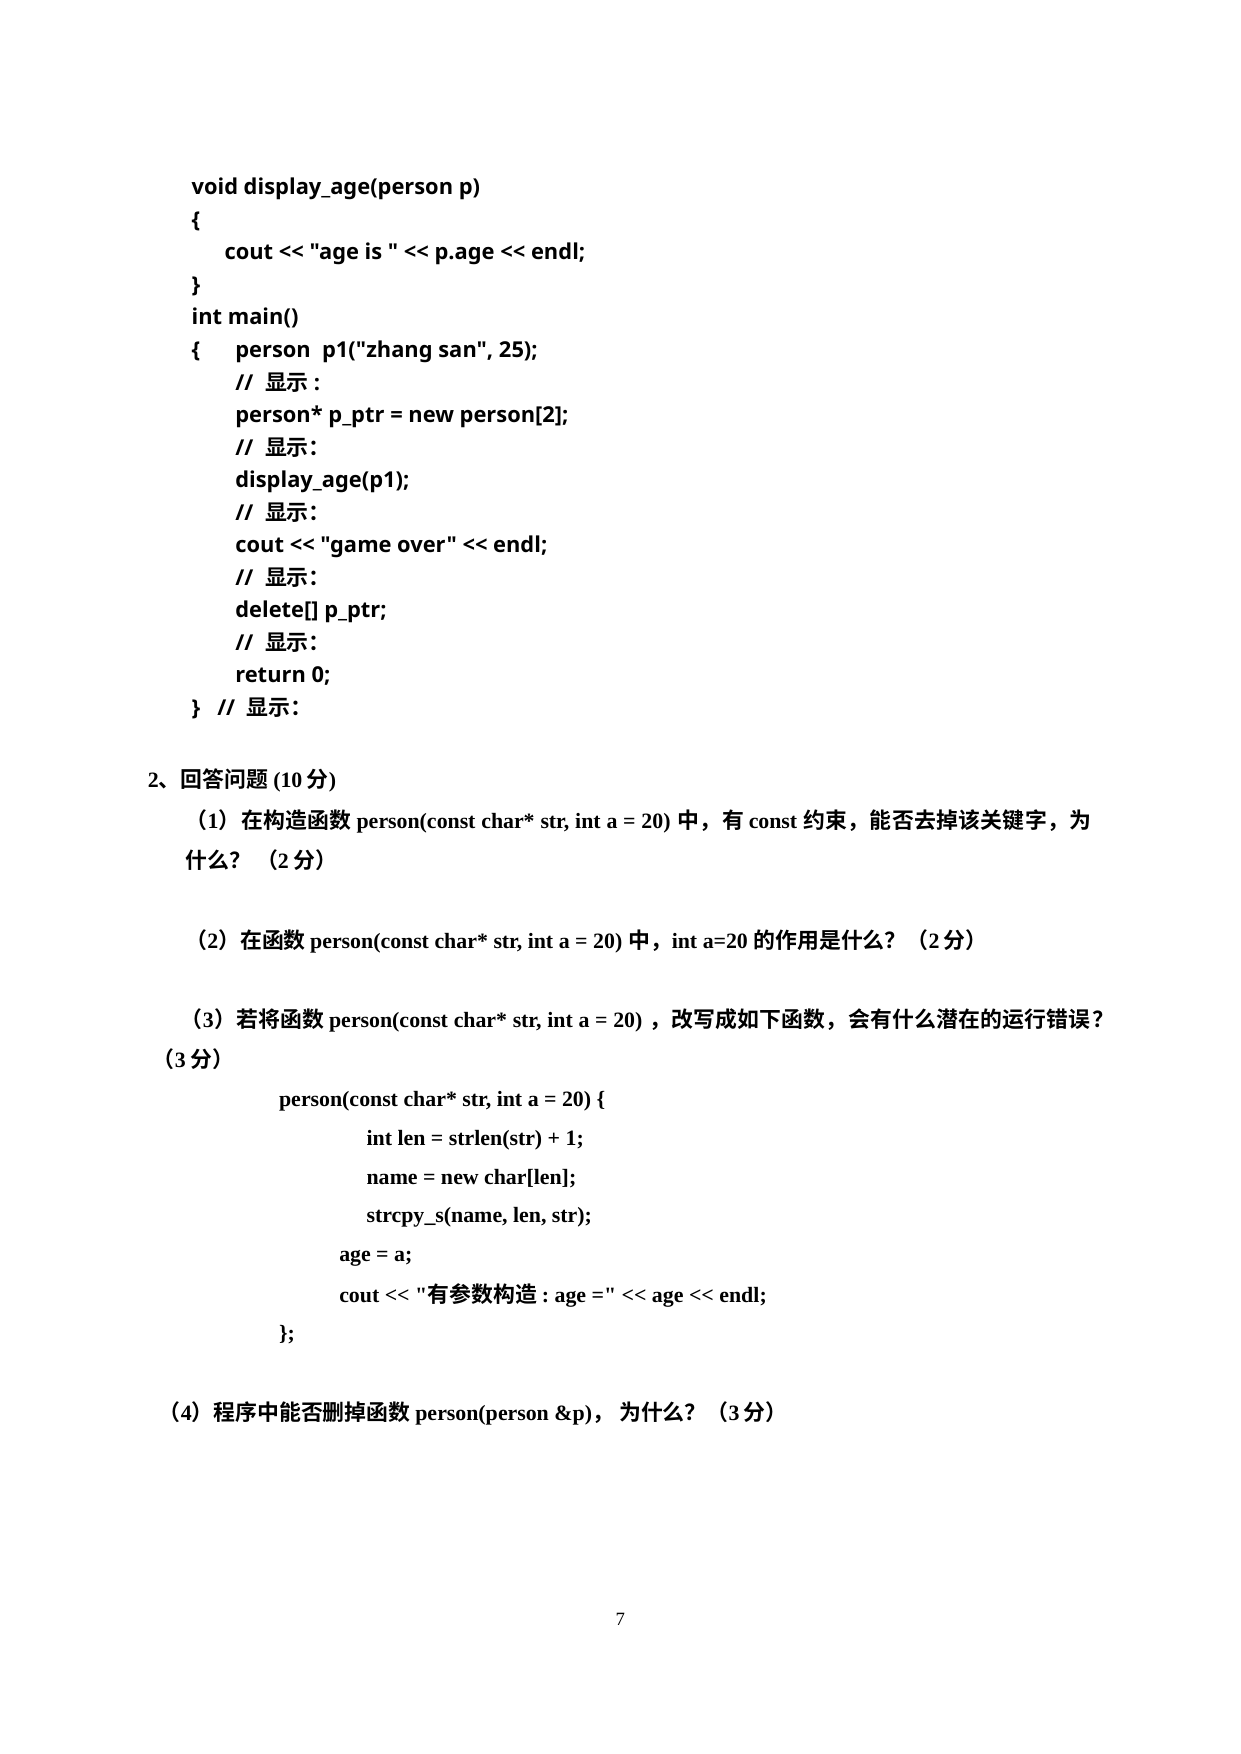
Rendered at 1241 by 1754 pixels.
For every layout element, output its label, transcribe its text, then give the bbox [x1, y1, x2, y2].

text { person p1("zhang san", 25); [191, 332, 1092, 365]
text person* p_ptr = new person[2]; [191, 397, 1092, 430]
text age = a; [235, 1237, 1092, 1270]
text return 0; [191, 657, 1092, 690]
text 2、回答问题 (10分) [148, 762, 1092, 794]
text void display_age(person p) [191, 170, 1092, 202]
text // 显示： [191, 430, 1092, 462]
text （4）程序中能否删掉函数 person(person &p)， 为什么？（3分） [148, 1394, 1092, 1427]
list （1）在构造函数person(const char* str, int a = 20) 中，有const 约束，能否去掉该关键字，为什么？ （2分） [185, 802, 1092, 876]
text } // 显示： [191, 690, 1092, 722]
text // 显示： [191, 625, 1092, 657]
text strcpy_s(name, len, str); [235, 1199, 1092, 1231]
text } [191, 267, 1092, 300]
list （2）在函数person(const char* str, int a = 20) 中，int a=20 的作用是什么？（2分） [185, 922, 1092, 955]
text // 显示： [191, 560, 1092, 592]
text （3）若将函数person(const char* str, int a = 20) ，改写成如下函数，会有什么潜在的运行错误？ （3分） [148, 1001, 1092, 1074]
text { [191, 202, 1092, 235]
text cout << "有参数构造 : age =" << age << endl; [235, 1276, 1092, 1309]
text // 显示： [191, 495, 1092, 527]
text cout << "game over" << endl; [191, 527, 1092, 560]
text int main() [191, 300, 1092, 332]
text // 显示 : [191, 365, 1092, 397]
text delete[] p_ptr; [191, 592, 1092, 625]
text name = new char[len]; [235, 1160, 1092, 1192]
text cout << "age is " << p.age << endl; [191, 235, 1092, 267]
text person(const char* str, int a = 20) { [235, 1082, 1092, 1115]
text display_age(p1); [191, 462, 1092, 495]
text int len = strlen(str) + 1; [235, 1121, 1092, 1154]
text }; [235, 1317, 1092, 1349]
